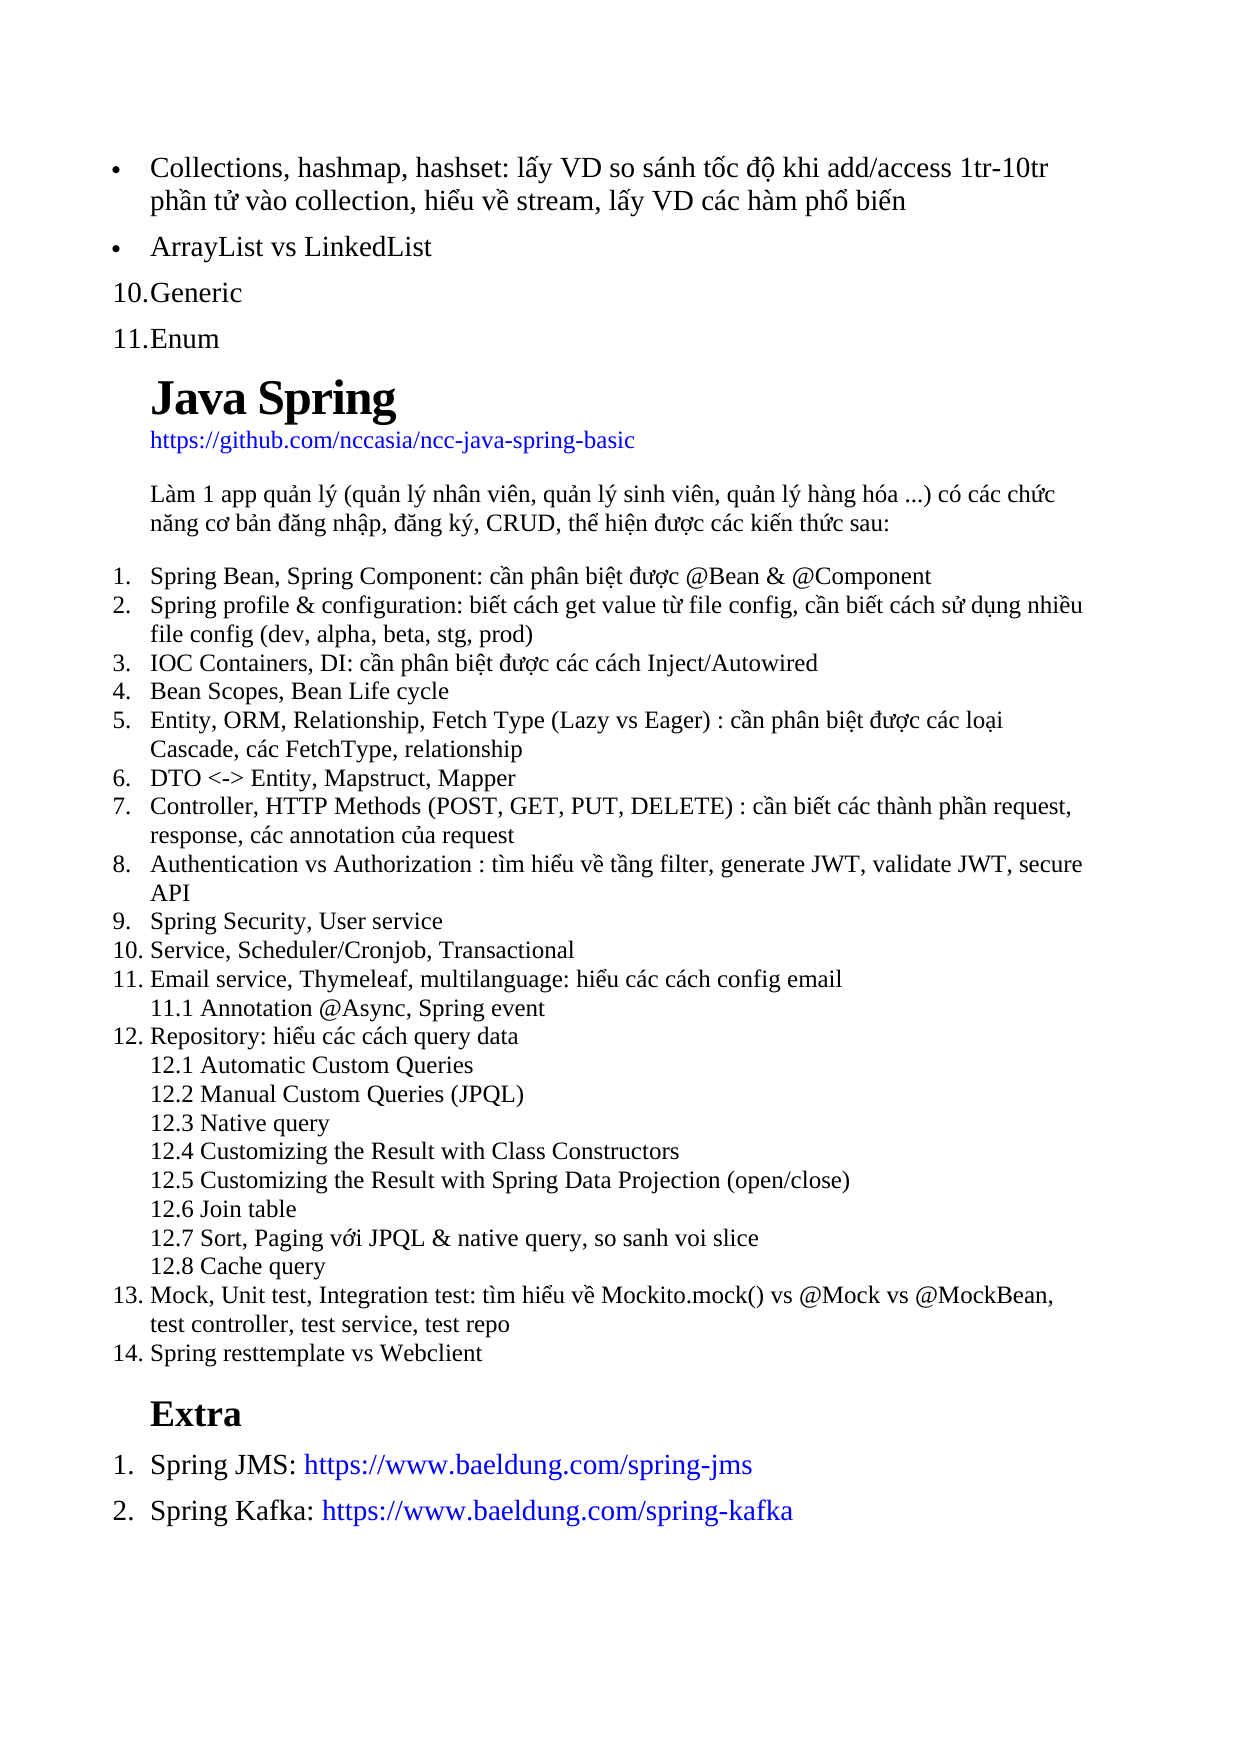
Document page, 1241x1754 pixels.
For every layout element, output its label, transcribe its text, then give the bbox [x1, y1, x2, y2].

list DTO <-> Entity, Mapstruct, Mapper [112, 763, 1090, 791]
subtitle Java Spring [150, 368, 1090, 425]
list Bean Scopes, Bean Life cycle [112, 676, 1090, 705]
list Spring Bean, Spring Component: cần phân biệt được @Bean & @Component [112, 561, 1090, 590]
list Generic [112, 276, 1090, 309]
text Làm 1 app quản lý (quản lý nhân viên, quản lý sinh viên, quản lý hàng hóa ...) có các chức năng cơ bản đăng nhập, đăng ký, CRUD, thể hiện được các kiến thức sau: [150, 479, 1090, 536]
list Spring JMS: https://www.baeldung.com/spring-jms [112, 1447, 1090, 1481]
list IOC Containers, DI: cần phân biệt được các cách Inject/Autowired [112, 648, 1090, 676]
list Service, Scheduler/Cronjob, Transactional [112, 935, 1090, 964]
list Spring Security, User service [112, 906, 1090, 935]
list Spring resttemplate vs Webclient [112, 1338, 1090, 1366]
list Mock, Unit test, Integration test: tìm hiểu về Mockito.mock() vs @Mock vs @MockBean, test controller, test service, test repo [112, 1280, 1090, 1338]
list Collections, hashmap, hashset: lấy VD so sánh tốc độ khi add/access 1tr-10tr phần tử vào collection, hiểu về stream, lấy VD các hàm phổ biến [112, 150, 1090, 217]
list Entity, ORM, Relationship, Fetch Type (Lazy vs Eager) : cần phân biệt được các loại Cascade, các FetchType, relationship [112, 705, 1090, 763]
list ArrayList vs LinkedList [112, 229, 1090, 263]
list Authentication vs Authorization : tìm hiểu về tầng filter, generate JWT, validate JWT, secure API [112, 849, 1090, 906]
list Email service, Thymeleaf, multilanguage: hiểu các cách config email 11.1 Annotation @Async, Spring event [112, 964, 1090, 1021]
list Repository: hiểu các cách query data 12.1 Automatic Custom Queries 12.2 Manual Custom Queries (JPQL) 12.3 Native query 12.4 Customizing the Result with Class Constructors 12.5 Customizing the Result with Spring Data Projection (open/close) 12.6 Join table 12.7 Sort, Paging với JPQL & native query, so sanh voi slice 12.8 Cache query [112, 1021, 1090, 1280]
list Spring Kafka: https://www.baeldung.com/spring-kafka [112, 1493, 1090, 1527]
text https://github.com/nccasia/ncc-java-spring-basic [150, 425, 1090, 454]
subtitle Extra [150, 1391, 1090, 1434]
list Enum [112, 322, 1090, 355]
list Spring profile & configuration: biết cách get value từ file config, cần biết cách sử dụng nhiều file config (dev, alpha, beta, stg, prod) [112, 590, 1090, 648]
list Controller, HTTP Methods (POST, GET, PUT, DELETE) : cần biết các thành phần request, response, các annotation của request [112, 791, 1090, 849]
